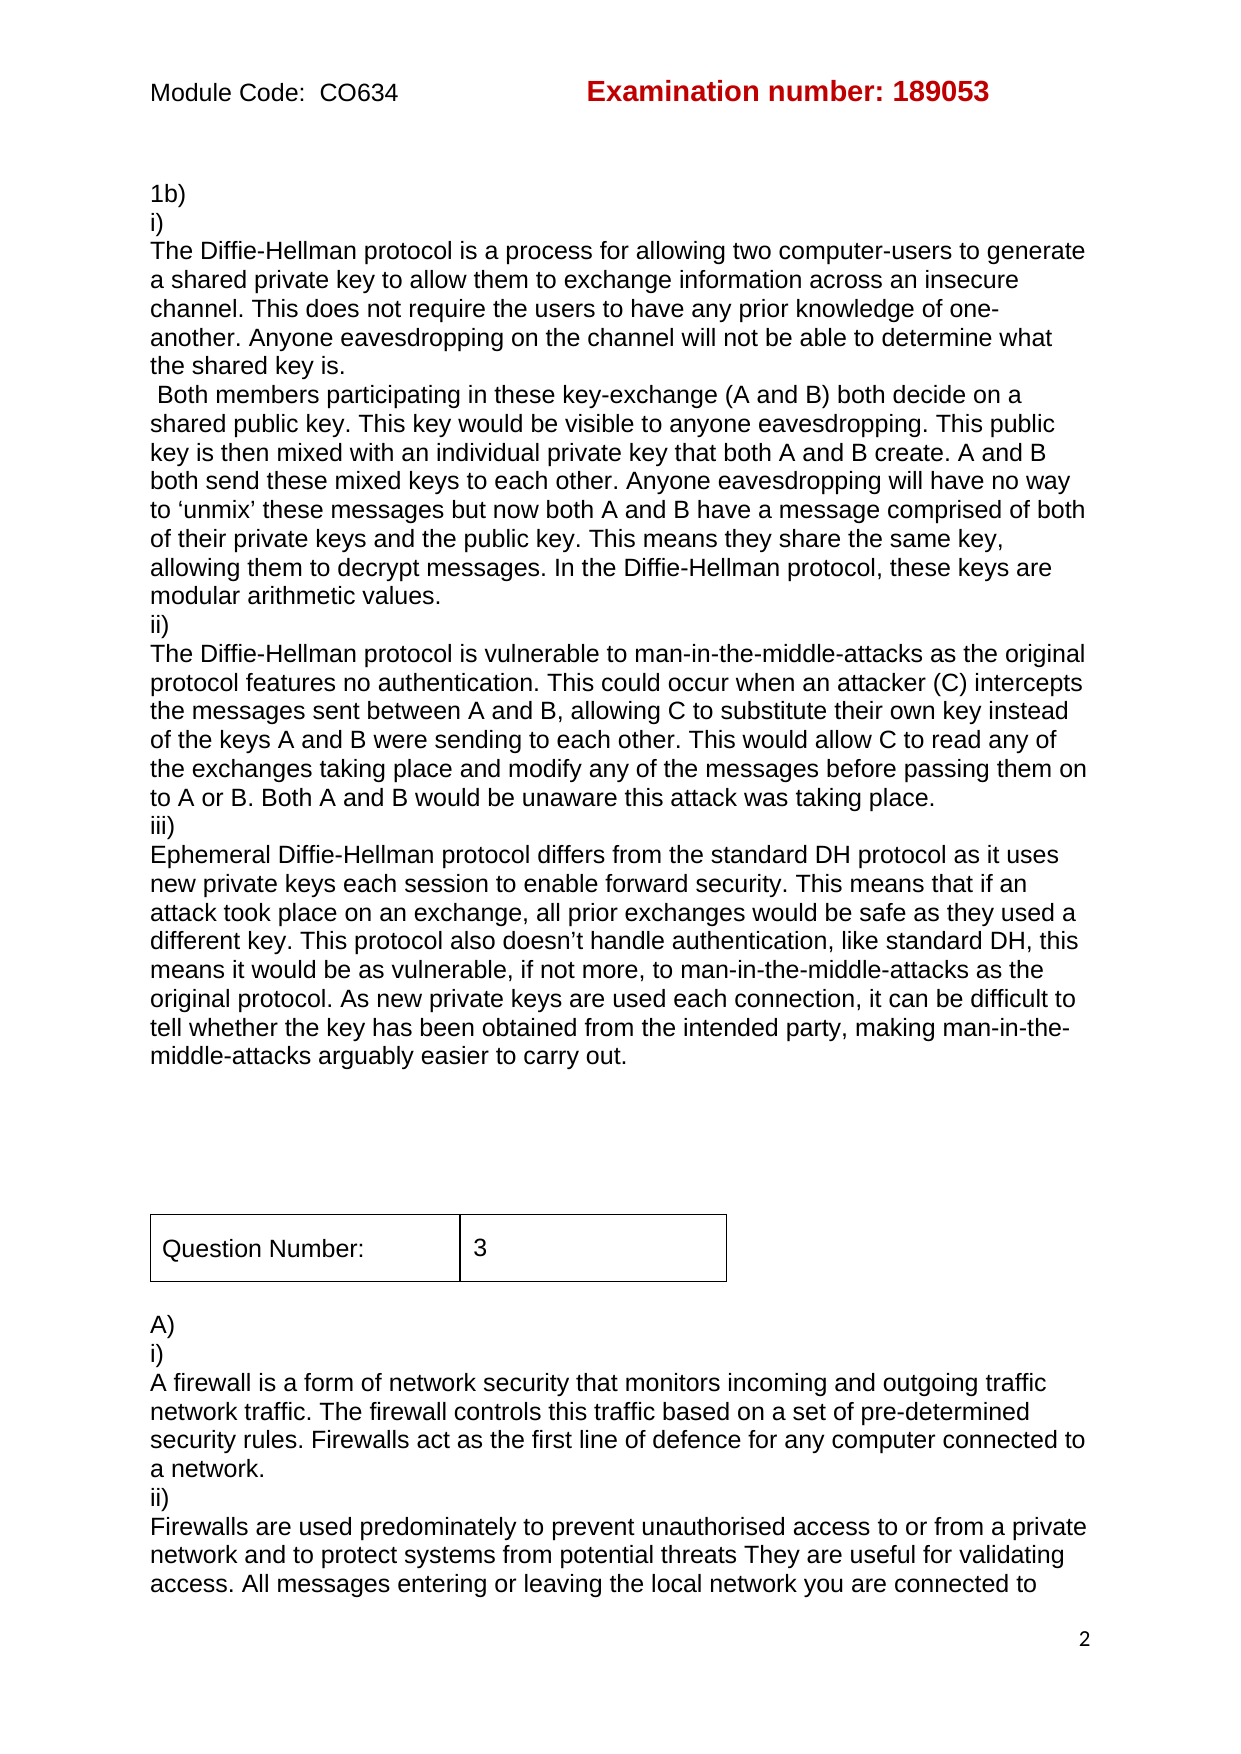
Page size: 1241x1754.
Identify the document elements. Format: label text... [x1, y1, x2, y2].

text The Diffie-Hellman protocol is a process for allowing two computer-users to generate a shared private key to allow them to exchange information across an insecure channel. This does not require the users to have any prior knowledge of one-another. Anyone eavesdropping on the channel will not be able to determine what the shared key is. [150, 236, 1090, 380]
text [150, 1512, 1090, 1598]
text A firewall is a form of network security that monitors incoming and outgoing traffic network traffic. The firewall controls this traffic based on a set of pre-determined security rules. Firewalls act as the first line of defence for any computer connected to a network. [150, 1368, 1090, 1483]
text i) [150, 1339, 1090, 1368]
text ii) [150, 1483, 1090, 1512]
text A) [150, 1310, 1090, 1339]
text Both members participating in these key-exchange (A and B) both decide on a shared public key. This key would be visible to anyone eavesdropping. This public key is then mixed with an individual private key that both A and B create. A and B both send these mixed keys to each other. Anyone eavesdropping will have no way to ‘unmix’ these messages but now both A and B have a message comprised of both of their private keys and the public key. This means they share the same key, allowing them to decrypt messages. In the Diffie-Hellman protocol, these keys are modular arithmetic values. [150, 380, 1090, 610]
text Ephemeral Diffie-Hellman protocol differs from the standard DH protocol as it uses new private keys each session to enable forward security. This means that if an attack took place on an exchange, all prior exchanges would be safe as they used a different key. This protocol also doesn’t handle authentication, like standard DH, this means it would be as vulnerable, if not more, to man-in-the-middle-attacks as the original protocol. As new private keys are used each connection, it can be difficult to tell whether the key has been obtained from the intended party, making man-in-the-middle-attacks arguably easier to carry out. [150, 840, 1090, 1070]
text ii) [150, 610, 1090, 639]
text iii) [150, 811, 1090, 840]
table_header 3 [461, 1215, 726, 1281]
text The Diffie-Hellman protocol is vulnerable to man-in-the-middle-attacks as the original protocol features no authentication. This could occur when an attacker (C) intercepts the messages sent between A and B, allowing C to substitute their own key instead of the keys A and B were sending to each other. This would allow C to read any of the exchanges taking place and modify any of the messages before passing them on to A or B. Both A and B would be unaware this attack was taking place. [150, 639, 1090, 811]
text 1b) [150, 179, 1090, 207]
text i) [150, 207, 1090, 236]
table_header Question Number: [151, 1215, 459, 1281]
